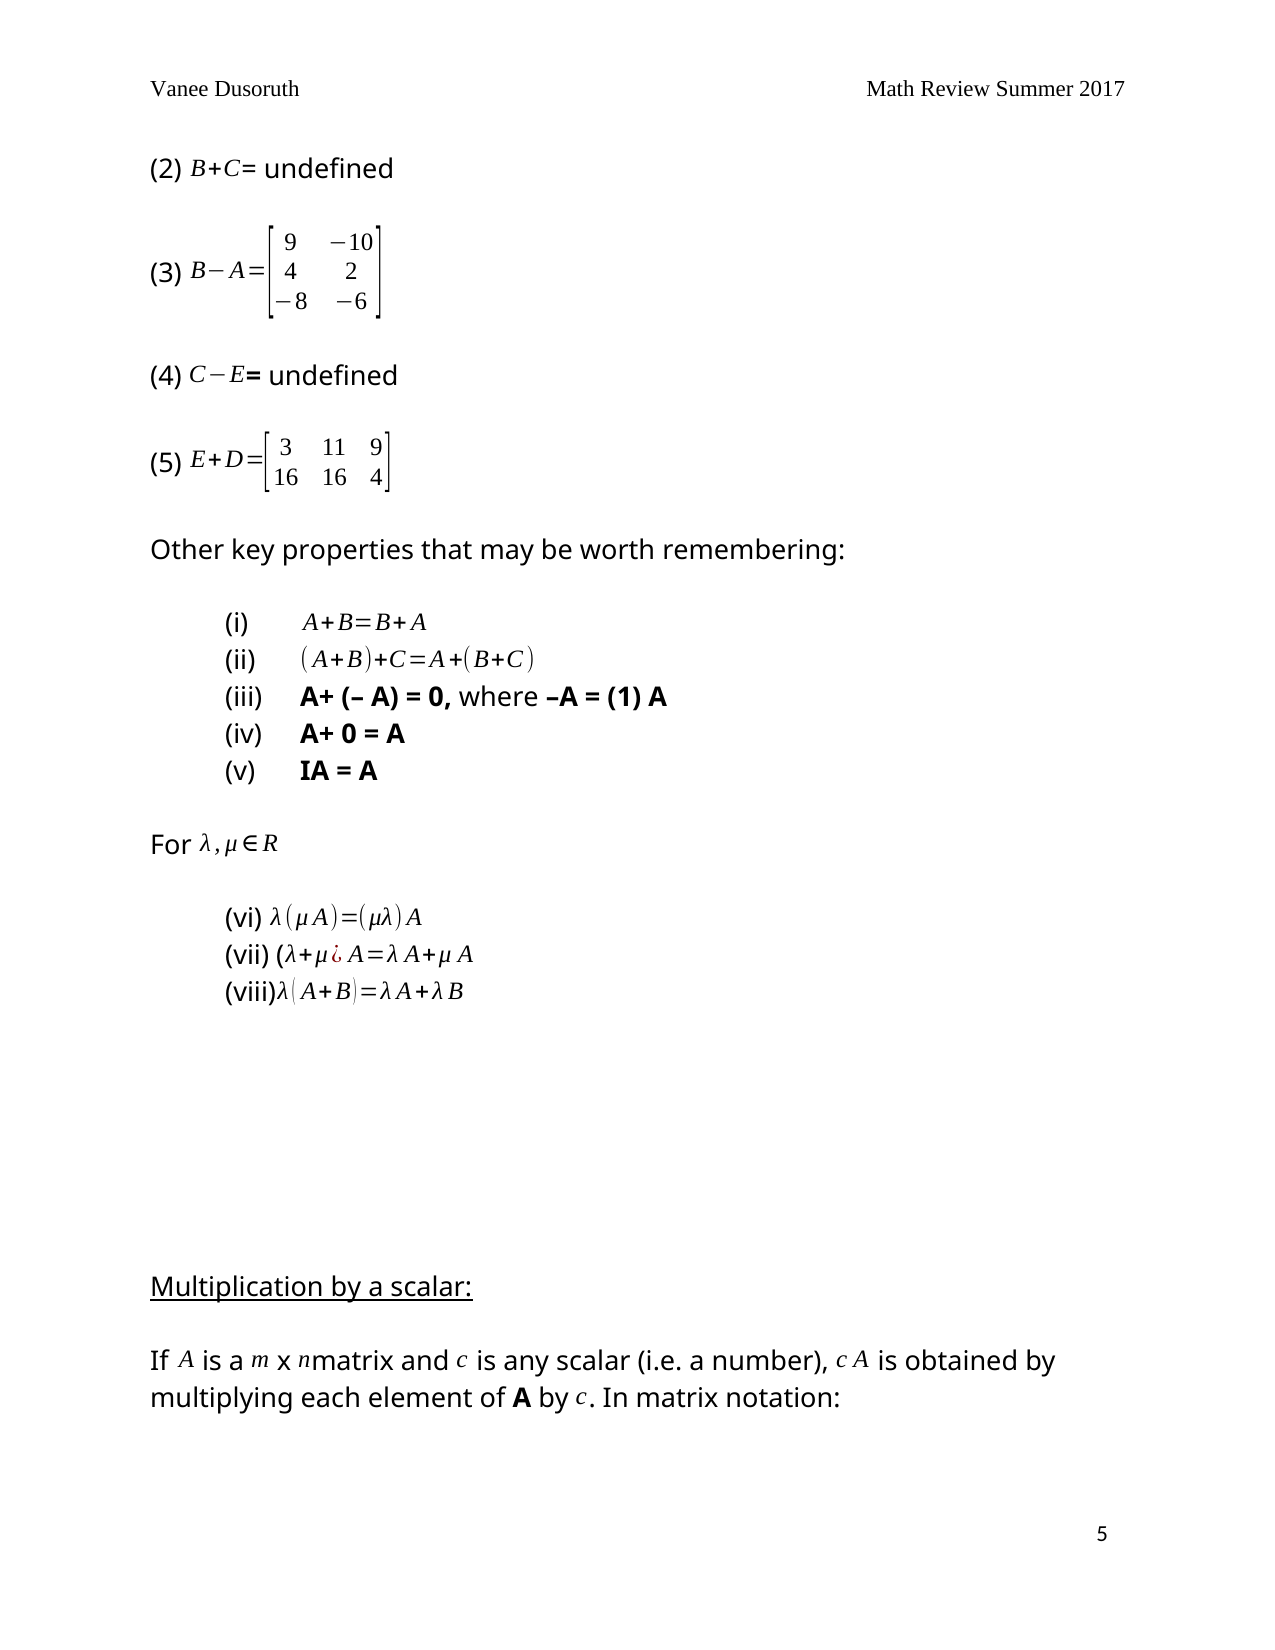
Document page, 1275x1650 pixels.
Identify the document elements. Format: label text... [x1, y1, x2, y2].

text (vii) ( [225, 936, 1125, 973]
text For [150, 825, 1125, 862]
text (i) [225, 604, 1125, 641]
text (vi) [225, 899, 1125, 936]
text (4) = undefined [150, 356, 1125, 393]
text Multiplication by a scalar: [150, 1268, 1125, 1304]
text (5) [150, 430, 1125, 493]
text Other key properties that may be worth remembering: [150, 530, 1125, 567]
text (iv) A+ 0 = A [225, 714, 1125, 751]
text (ii) [225, 641, 1125, 678]
text (iii) A+ (– A) = 0, where –A = (1) A [225, 678, 1125, 714]
text If is a x matrix and is any scalar (i.e. a number), is obtained by multiplying each element of A by . In matrix notation: [150, 1341, 1125, 1415]
text (3) [150, 224, 1125, 319]
text (v) IA = A [225, 751, 1125, 788]
text (viii) [225, 973, 1125, 1009]
text (2) = undefined [150, 150, 1125, 187]
